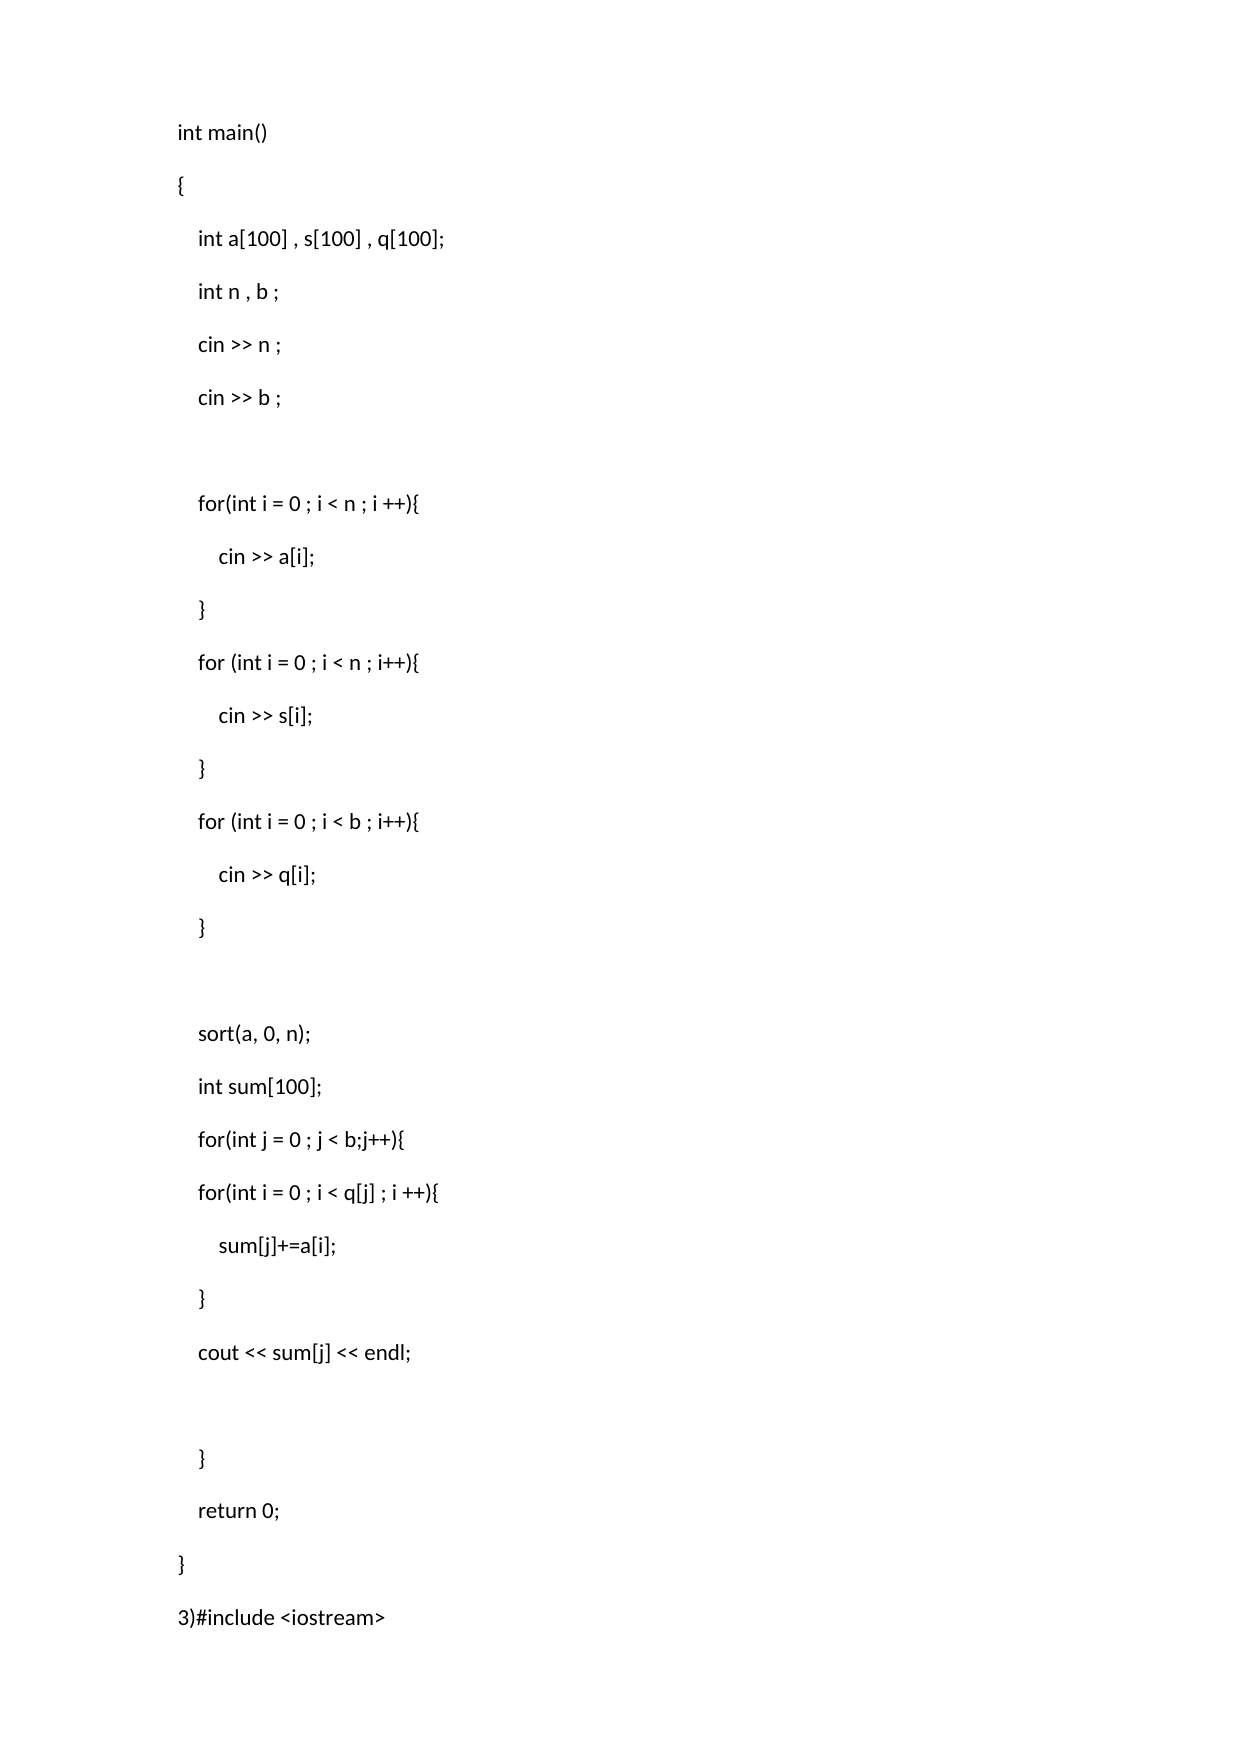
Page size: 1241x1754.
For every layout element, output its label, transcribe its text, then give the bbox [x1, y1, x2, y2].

text sort(a, 0, n); [177, 1019, 1152, 1047]
text } [177, 754, 1152, 782]
text for (int i = 0 ; i < n ; i++){ [177, 648, 1152, 676]
text } [177, 595, 1152, 623]
text sum[j]+=a[i]; [177, 1232, 1152, 1259]
text cin >> q[i]; [177, 860, 1152, 888]
text } [177, 1444, 1152, 1472]
text for(int i = 0 ; i < q[j] ; i ++){ [177, 1178, 1152, 1207]
text int a[100] , s[100] , q[100]; [177, 224, 1152, 252]
text 3)#include <iostream> [177, 1603, 1152, 1631]
text } [177, 1550, 1152, 1578]
text for (int i = 0 ; i < b ; i++){ [177, 807, 1152, 835]
text cin >> s[i]; [177, 701, 1152, 729]
text } [177, 1284, 1152, 1313]
text int sum[100]; [177, 1072, 1152, 1101]
text return 0; [177, 1497, 1152, 1525]
text cin >> b ; [177, 383, 1152, 411]
text cout << sum[j] << endl; [177, 1338, 1152, 1366]
text for(int j = 0 ; j < b;j++){ [177, 1126, 1152, 1153]
text } [177, 913, 1152, 941]
text cin >> n ; [177, 330, 1152, 358]
text int n , b ; [177, 277, 1152, 305]
text { [177, 171, 1152, 199]
text int main() [177, 118, 1152, 146]
text cin >> a[i]; [177, 542, 1152, 570]
text for(int i = 0 ; i < n ; i ++){ [177, 489, 1152, 517]
